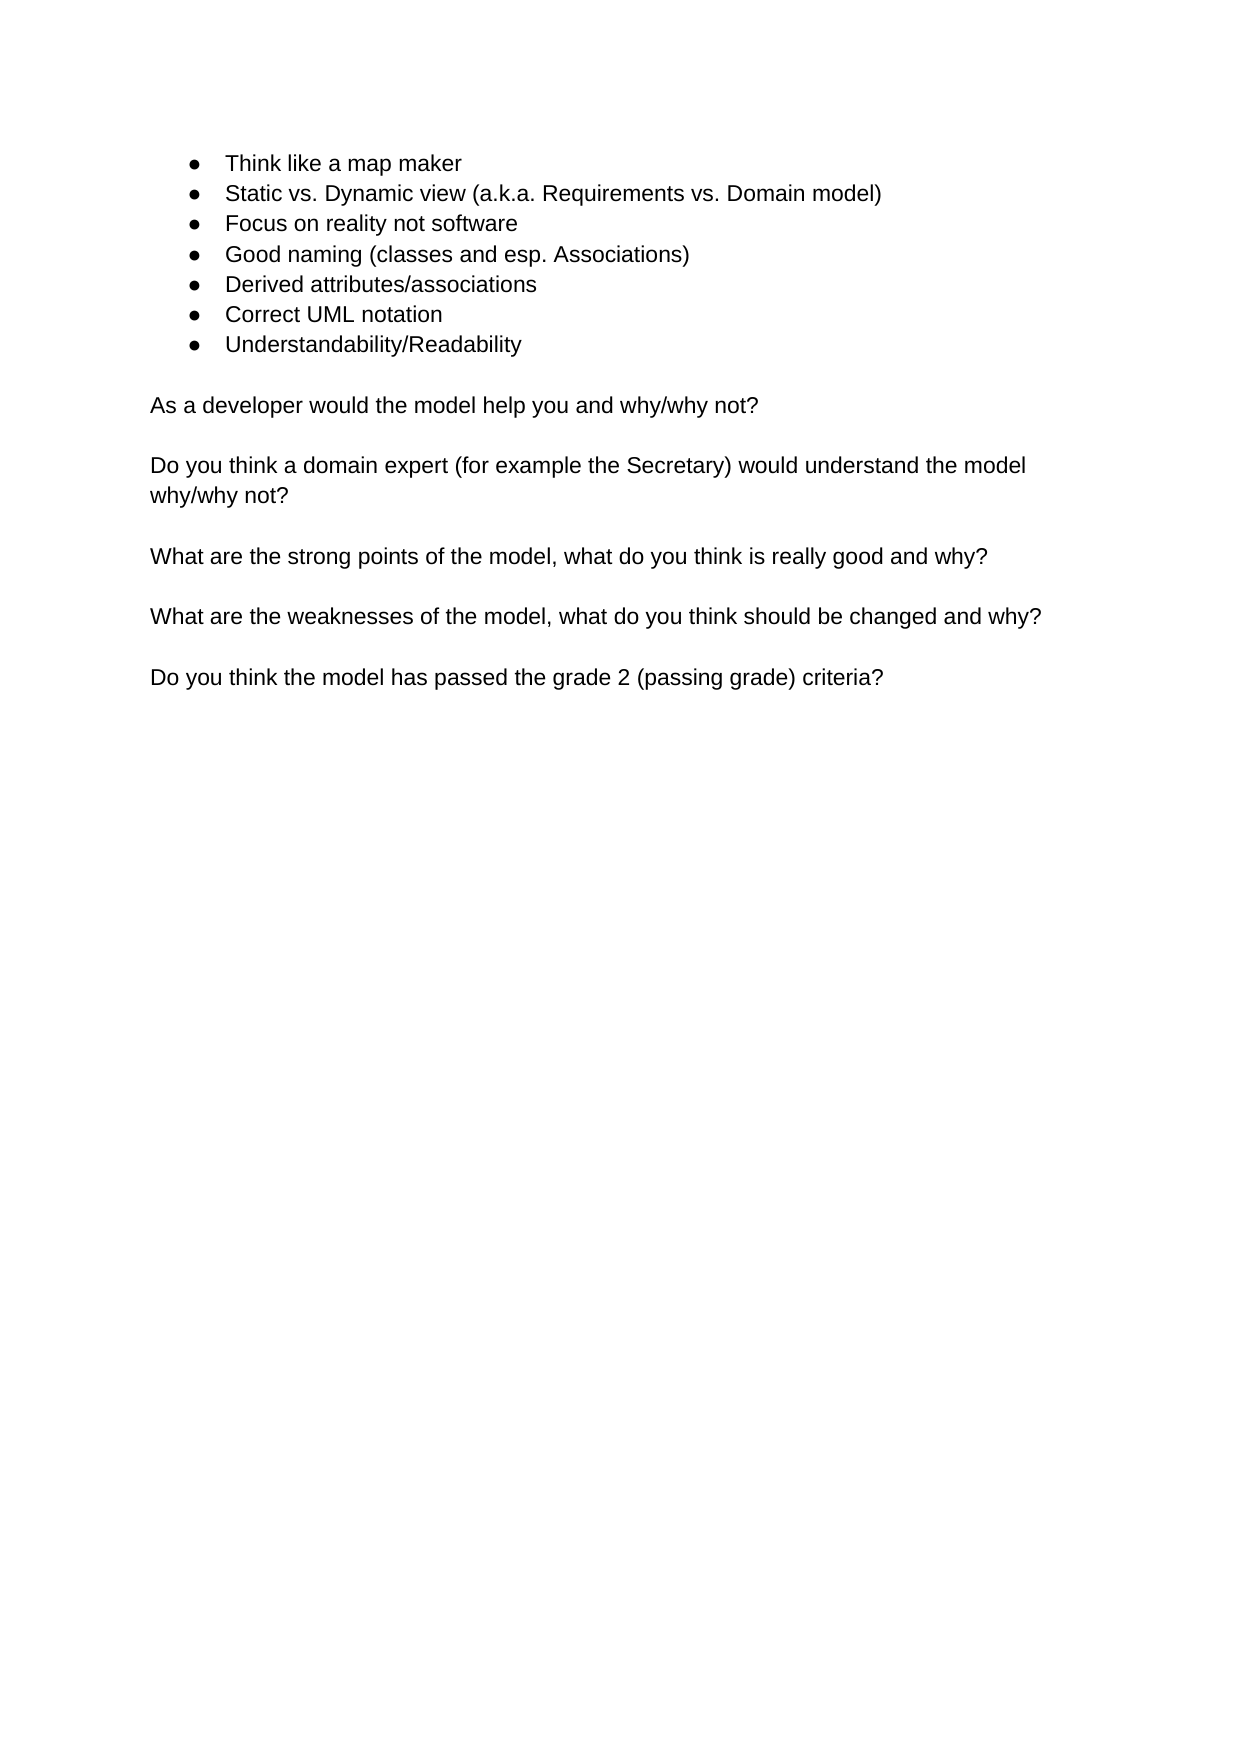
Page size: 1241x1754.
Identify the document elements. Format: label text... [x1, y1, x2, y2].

list Static vs. Dynamic view (a.k.a. Requirements vs. Domain model) [187, 180, 1090, 207]
list Good naming (classes and esp. Associations) [187, 241, 1090, 267]
text What are the strong points of the model, what do you think is really good and why? [150, 543, 1090, 569]
list Understandability/Readability [187, 331, 1090, 358]
text As a developer would the model help you and why/why not? [150, 392, 1090, 418]
text What are the weaknesses of the model, what do you think should be changed and why? [150, 603, 1090, 629]
text Do you think the model has passed the grade 2 (passing grade) criteria? [150, 663, 1090, 690]
list Derived attributes/associations [187, 271, 1090, 297]
text Do you think a domain expert (for example the Secretary) would understand the model why/why not? [150, 452, 1090, 509]
list Correct UML notation [187, 301, 1090, 327]
list Focus on reality not software [187, 210, 1090, 237]
list Think like a map maker [187, 150, 1090, 176]
